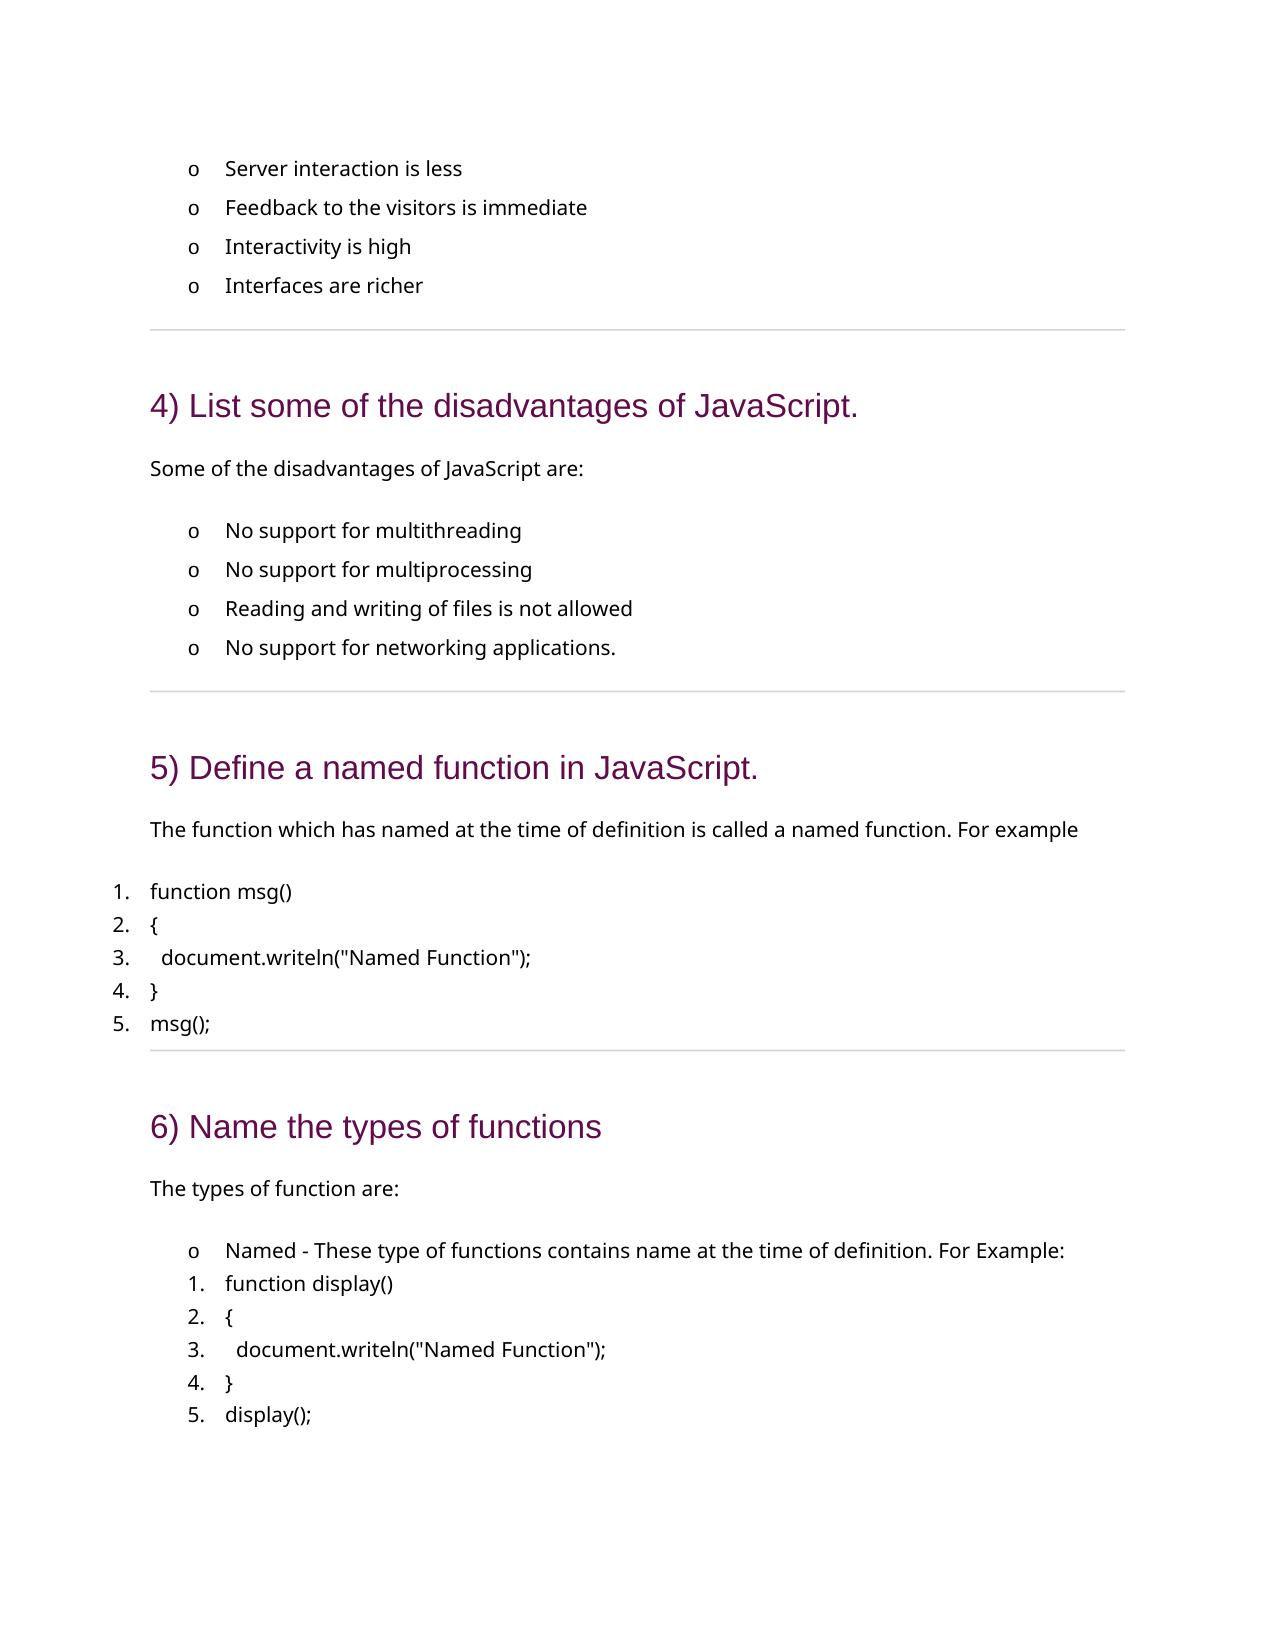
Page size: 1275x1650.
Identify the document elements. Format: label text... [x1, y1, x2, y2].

list msg(); [112, 1004, 1125, 1037]
list } [187, 1363, 1125, 1396]
list function display() [187, 1265, 1125, 1298]
text 5) Define a named function in JavaScript. [150, 748, 1125, 786]
text The function which has named at the time of definition is called a named function. For example [150, 816, 1125, 844]
text 4) List some of the disadvantages of JavaScript. [150, 386, 1125, 425]
list Named - These type of functions contains name at the time of definition. For Example: [187, 1232, 1125, 1265]
text Some of the disadvantages of JavaScript are: [150, 454, 1125, 482]
list function msg() [112, 873, 1125, 906]
list Server interaction is less [187, 150, 1125, 183]
list display(); [187, 1396, 1125, 1429]
list No support for multiprocessing [187, 551, 1125, 583]
list document.writeln("Named Function"); [187, 1331, 1125, 1363]
list Interfaces are richer [187, 267, 1125, 300]
list No support for networking applications. [187, 629, 1125, 662]
list Reading and writing of files is not allowed [187, 590, 1125, 622]
list No support for multithreading [187, 512, 1125, 544]
list Interactivity is high [187, 228, 1125, 261]
text 6) Name the types of functions [150, 1107, 1125, 1145]
text The types of function are: [150, 1174, 1125, 1203]
list { [187, 1298, 1125, 1331]
list Feedback to the visitors is immediate [187, 189, 1125, 222]
list document.writeln("Named Function"); [112, 939, 1125, 972]
list { [112, 906, 1125, 939]
list } [112, 972, 1125, 1004]
